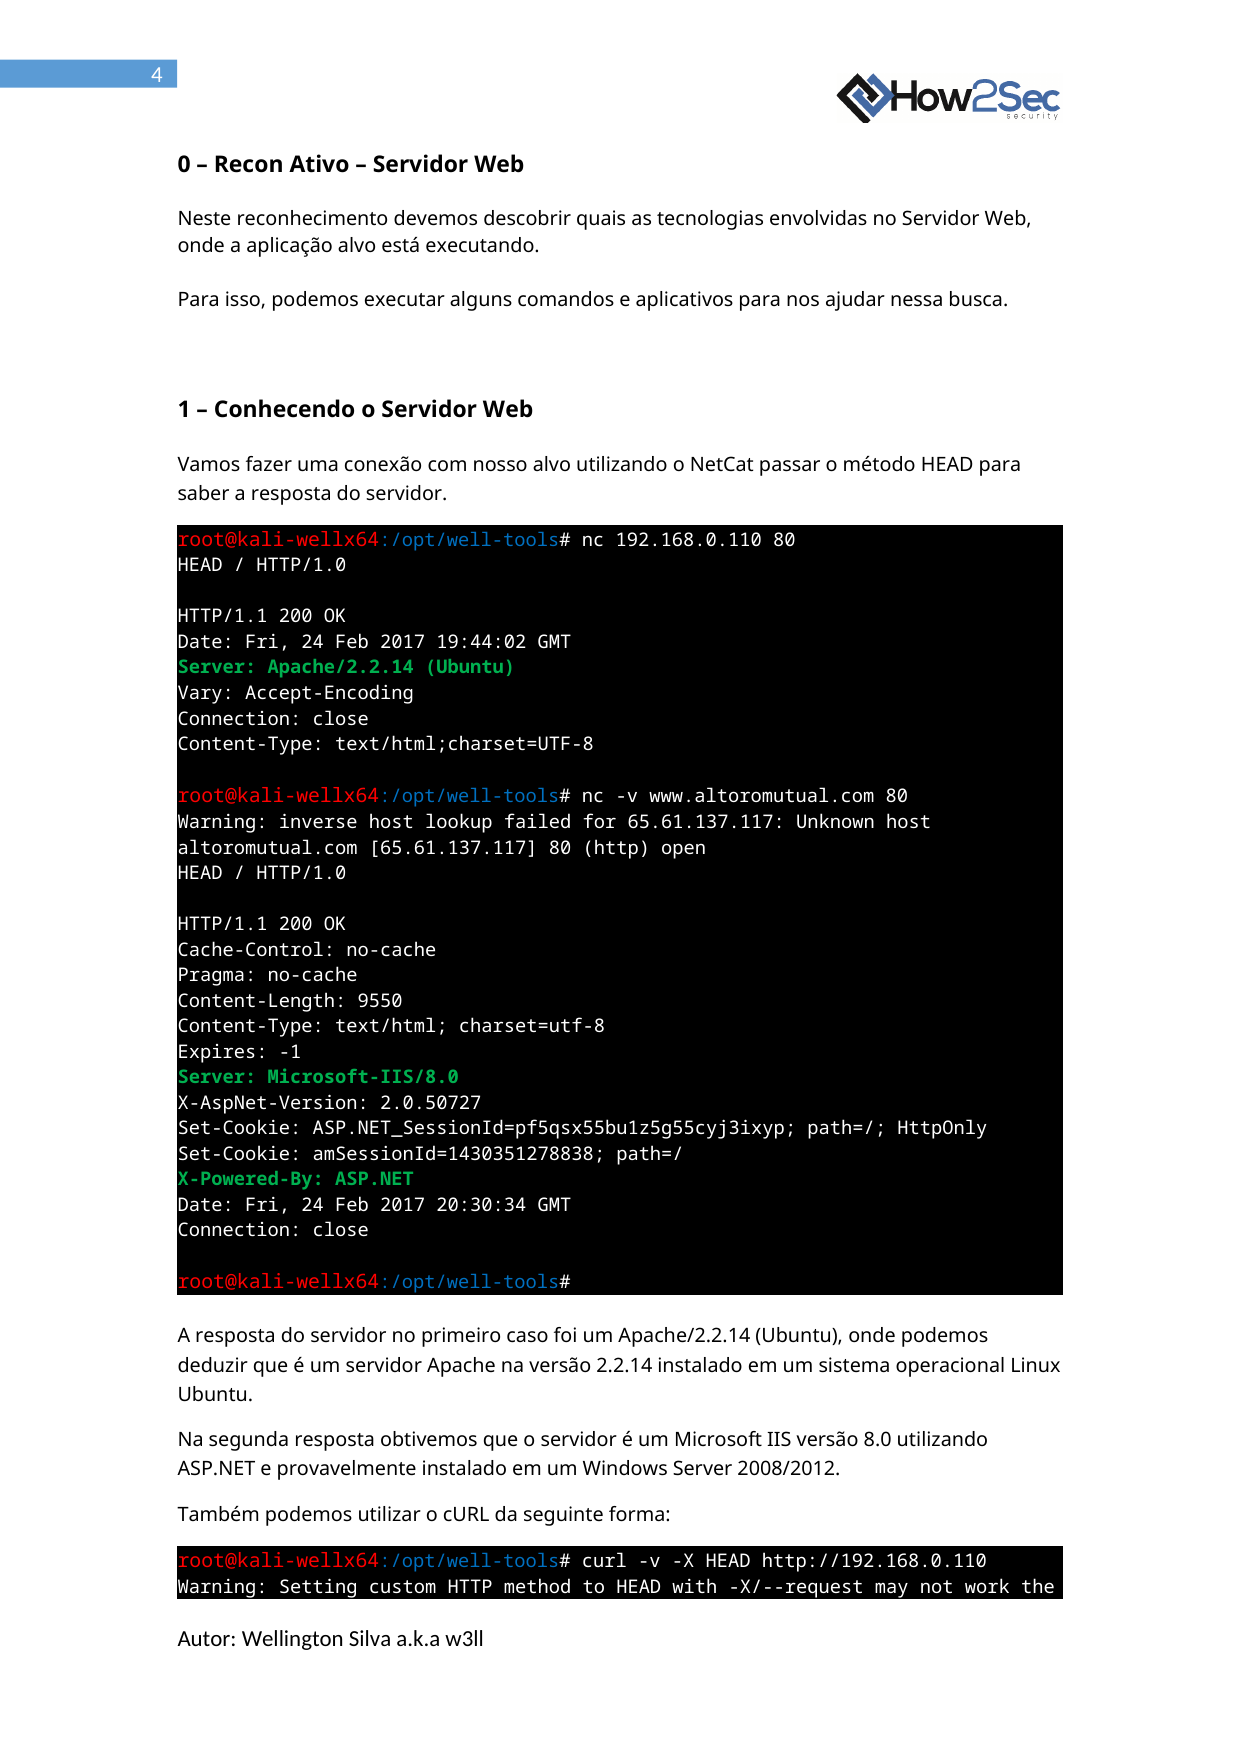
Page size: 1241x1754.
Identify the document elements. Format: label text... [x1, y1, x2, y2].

text Content-Type: text/html; charset=utf-8 [177, 1013, 1063, 1038]
text Connection: close [177, 1217, 1063, 1242]
text Content-Type: text/html;charset=UTF-8 [177, 730, 1063, 756]
text Expires: -1 [177, 1038, 1063, 1064]
text 1 – Conhecendo o Servidor Web [177, 393, 1063, 424]
text Warning: Setting custom HTTP method to HEAD with -X/--request may not work the [177, 1573, 1063, 1599]
text altoromutual.com [65.61.137.117] 80 (http) open [177, 834, 1063, 859]
text Set-Cookie: ASP.NET_SessionId=pf5qsx55bu1z5g55cyj3ixyp; path=/; HttpOnly [177, 1115, 1063, 1140]
text Set-Cookie: amSessionId=1430351278838; path=/ [177, 1140, 1063, 1166]
text Connection: close [177, 705, 1063, 730]
text HEAD / HTTP/1.0 [177, 859, 1063, 885]
text Vamos fazer uma conexão com nosso alvo utilizando o NetCat passar o método HEAD para saber a resposta do servidor. [177, 450, 1063, 506]
text root@kali-wellx64:/opt/well-tools# curl -v -X HEAD http://192.168.0.110 [177, 1546, 1063, 1573]
text root@kali-wellx64:/opt/well-tools# [177, 1268, 1063, 1295]
text Também podemos utilizar o cURL da seguinte forma: [177, 1500, 1063, 1527]
text 0 – Recon Ativo – Servidor Web [177, 148, 1063, 179]
text A resposta do servidor no primeiro caso foi um Apache/2.2.14 (Ubuntu), onde podemos deduzir que é um servidor Apache na versão 2.2.14 instalado em um sistema operacional Linux Ubuntu. [177, 1322, 1063, 1407]
text X-Powered-By: ASP.NET [177, 1166, 1063, 1191]
text Na segunda resposta obtivemos que o servidor é um Microsoft IIS versão 8.0 utilizando ASP.NET e provavelmente instalado em um Windows Server 2008/2012. [177, 1426, 1063, 1482]
text Pragma: no-cache [177, 962, 1063, 987]
text Vary: Accept-Encoding [177, 679, 1063, 705]
text Neste reconhecimento devemos descobrir quais as tecnologias envolvidas no Servidor Web, onde a aplicação alvo está executando. [177, 204, 1063, 258]
text root@kali-wellx64:/opt/well-tools# nc -v www.altoromutual.com 80 [177, 781, 1063, 808]
text HTTP/1.1 200 OK [177, 911, 1063, 936]
text Server: Apache/2.2.14 (Ubuntu) [177, 654, 1063, 679]
text Para isso, podemos executar alguns comandos e aplicativos para nos ajudar nessa busca. [177, 285, 1063, 312]
text Date: Fri, 24 Feb 2017 20:30:34 GMT [177, 1191, 1063, 1217]
text Warning: inverse host lookup failed for 65.61.137.117: Unknown host [177, 808, 1063, 834]
text Server: Microsoft-IIS/8.0 [177, 1064, 1063, 1089]
picture [836, 73, 1064, 123]
text Date: Fri, 24 Feb 2017 19:44:02 GMT [177, 628, 1063, 654]
text Cache-Control: no-cache [177, 936, 1063, 962]
text X-AspNet-Version: 2.0.50727 [177, 1089, 1063, 1115]
text Content-Length: 9550 [177, 987, 1063, 1013]
text HEAD / HTTP/1.0 [177, 552, 1063, 577]
text root@kali-wellx64:/opt/well-tools# nc 192.168.0.110 80 [177, 525, 1063, 552]
text HTTP/1.1 200 OK [177, 603, 1063, 628]
